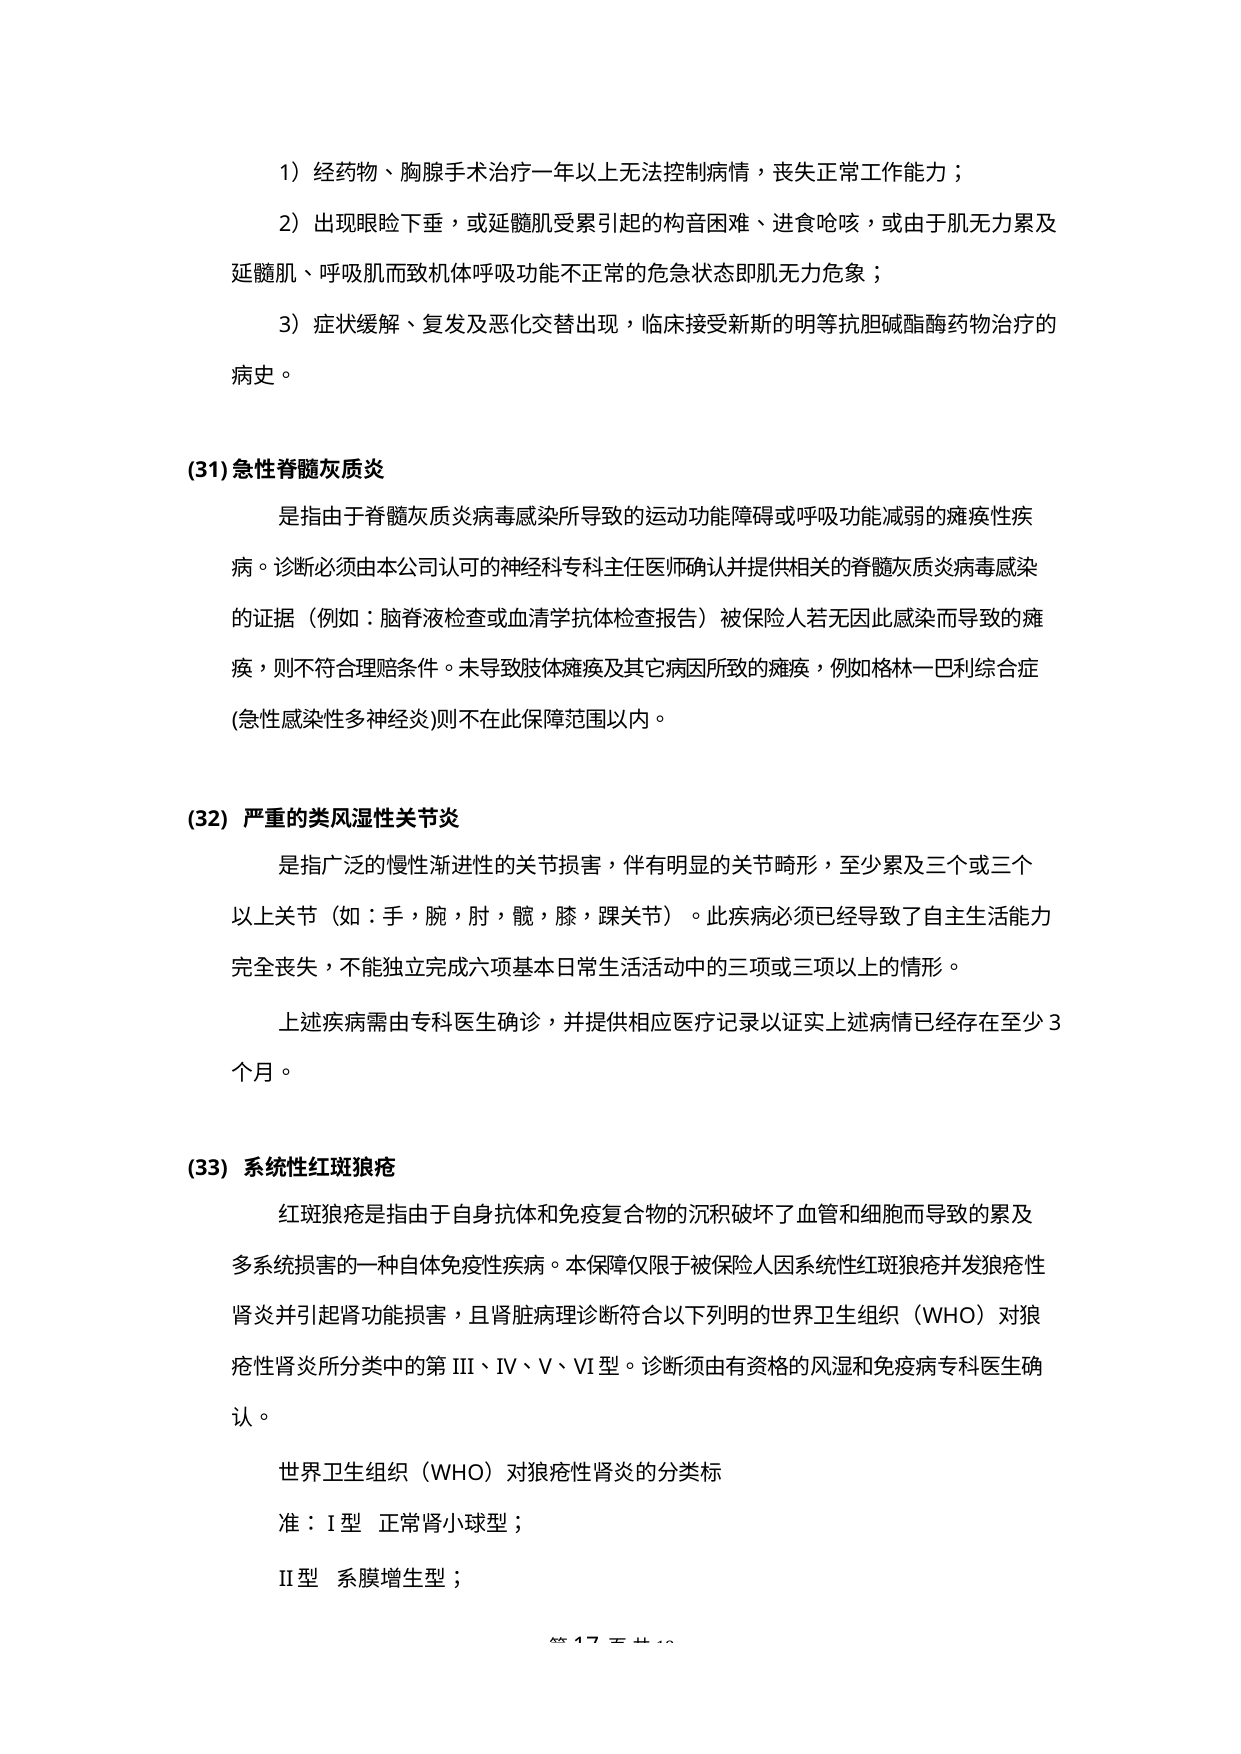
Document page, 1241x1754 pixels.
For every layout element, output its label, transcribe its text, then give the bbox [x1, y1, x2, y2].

text 延髓肌、呼吸肌而致机体呼吸功能不正常的危急状态即肌无力危象； [232, 258, 1065, 288]
text 2）出现眼睑下垂，或延髓肌受累引起的构音困难、进食呛咳，或由于肌无力累及 [278, 208, 1065, 237]
subtitle 急性脊髓灰质炎 [188, 454, 1065, 484]
text 世界卫生组织（WHO）对狼疮性肾炎的分类标准： I 型 正常肾小球型； [278, 1457, 755, 1537]
text 是指由于脊髓灰质炎病毒感染所导致的运动功能障碍或呼吸功能减弱的瘫痪性疾病。诊断必须由本公司认可的神经科专科主任医师确认并提供相关的脊髓灰质炎病毒感染的证据（例如：脑脊液检查或血清学抗体检查报告）被保险人若无因此感染而导致的瘫痪，则不符合理赔条件。未导致肢体瘫痪及其它病因所致的瘫痪，例如格林一巴利综合症(急性感染性多神经炎)则不在此保障范围以内。 [232, 501, 1054, 734]
text 3）症状缓解、复发及恶化交替出现，临床接受新斯的明等抗胆碱酯酶药物治疗的 [278, 309, 1065, 339]
text 是指广泛的慢性渐进性的关节损害，伴有明显的关节畸形，至少累及三个或三个以上关节（如：手，腕，肘，髋，膝，踝关节）。此疾病必须已经导致了自主生活能力完全丧失，不能独立完成六项基本日常生活活动中的三项或三项以上的情形。 [232, 850, 1053, 981]
subtitle 严重的类风湿性关节炎 [188, 803, 1065, 833]
text II型 系膜增生型； [278, 1563, 1065, 1593]
text 病史。 [232, 360, 1065, 389]
text 1）经药物、胸腺手术治疗一年以上无法控制病情，丧失正常工作能力； [278, 157, 1065, 187]
text 上述疾病需由专科医生确诊，并提供相应医疗记录以证实上述病情已经存在至少3 [278, 1007, 1065, 1037]
subtitle 系统性红斑狼疮 [188, 1152, 1065, 1181]
text 红斑狼疮是指由于自身抗体和免疫复合物的沉积破坏了血管和细胞而导致的累及多系统损害的一种自体免疫性疾病。本保障仅限于被保险人因系统性红斑狼疮并发狼疮性肾炎并引起肾功能损害，且肾脏病理诊断符合以下列明的世界卫生组织（WHO）对狼疮性肾炎所分类中的第III、IV、V、VI型。诊断须由有资格的风湿和免疫病专科医生确认。 [232, 1199, 1054, 1431]
text 个月。 [232, 1057, 1065, 1087]
